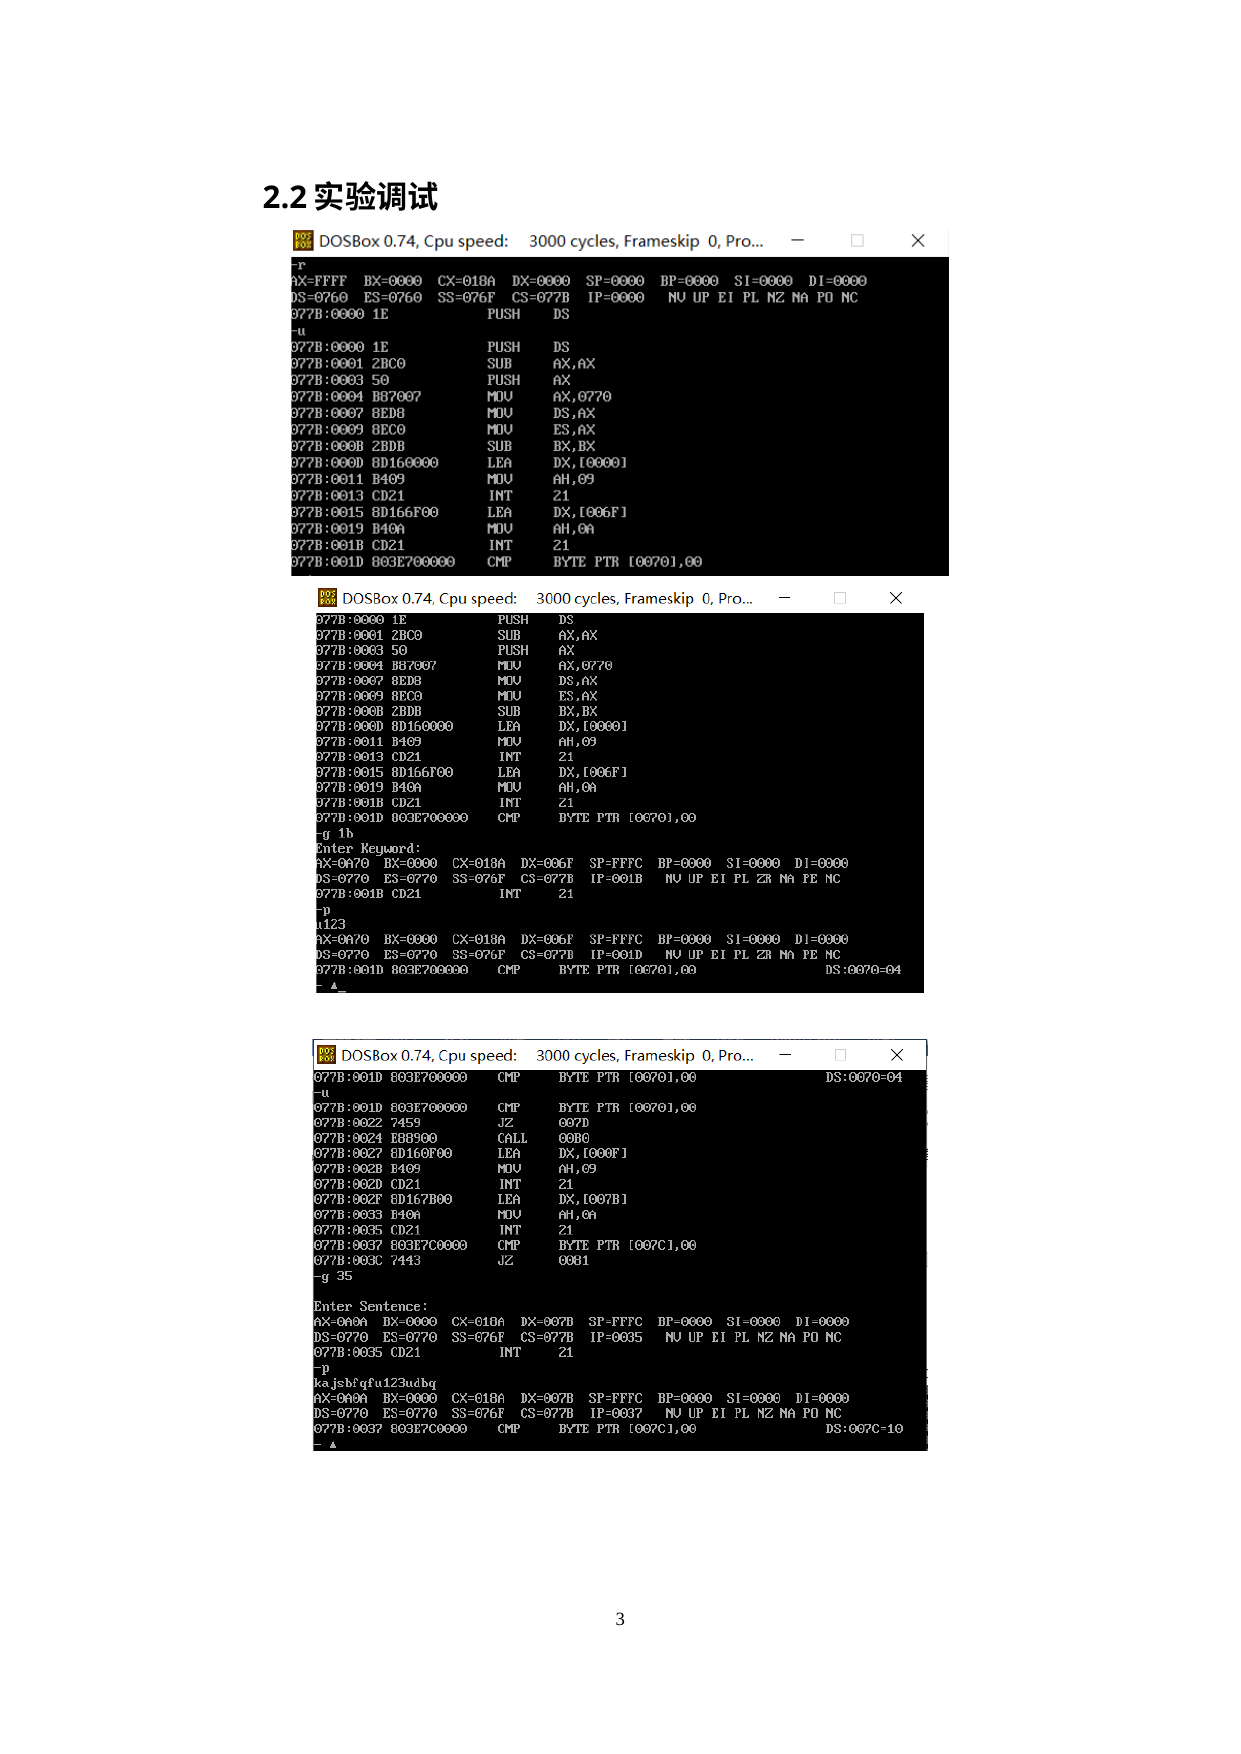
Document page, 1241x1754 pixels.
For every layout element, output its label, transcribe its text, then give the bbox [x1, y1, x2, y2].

list 2.2实验调试 [262, 162, 1053, 227]
picture [291, 227, 949, 576]
picture [316, 584, 924, 993]
picture [312, 1039, 928, 1451]
